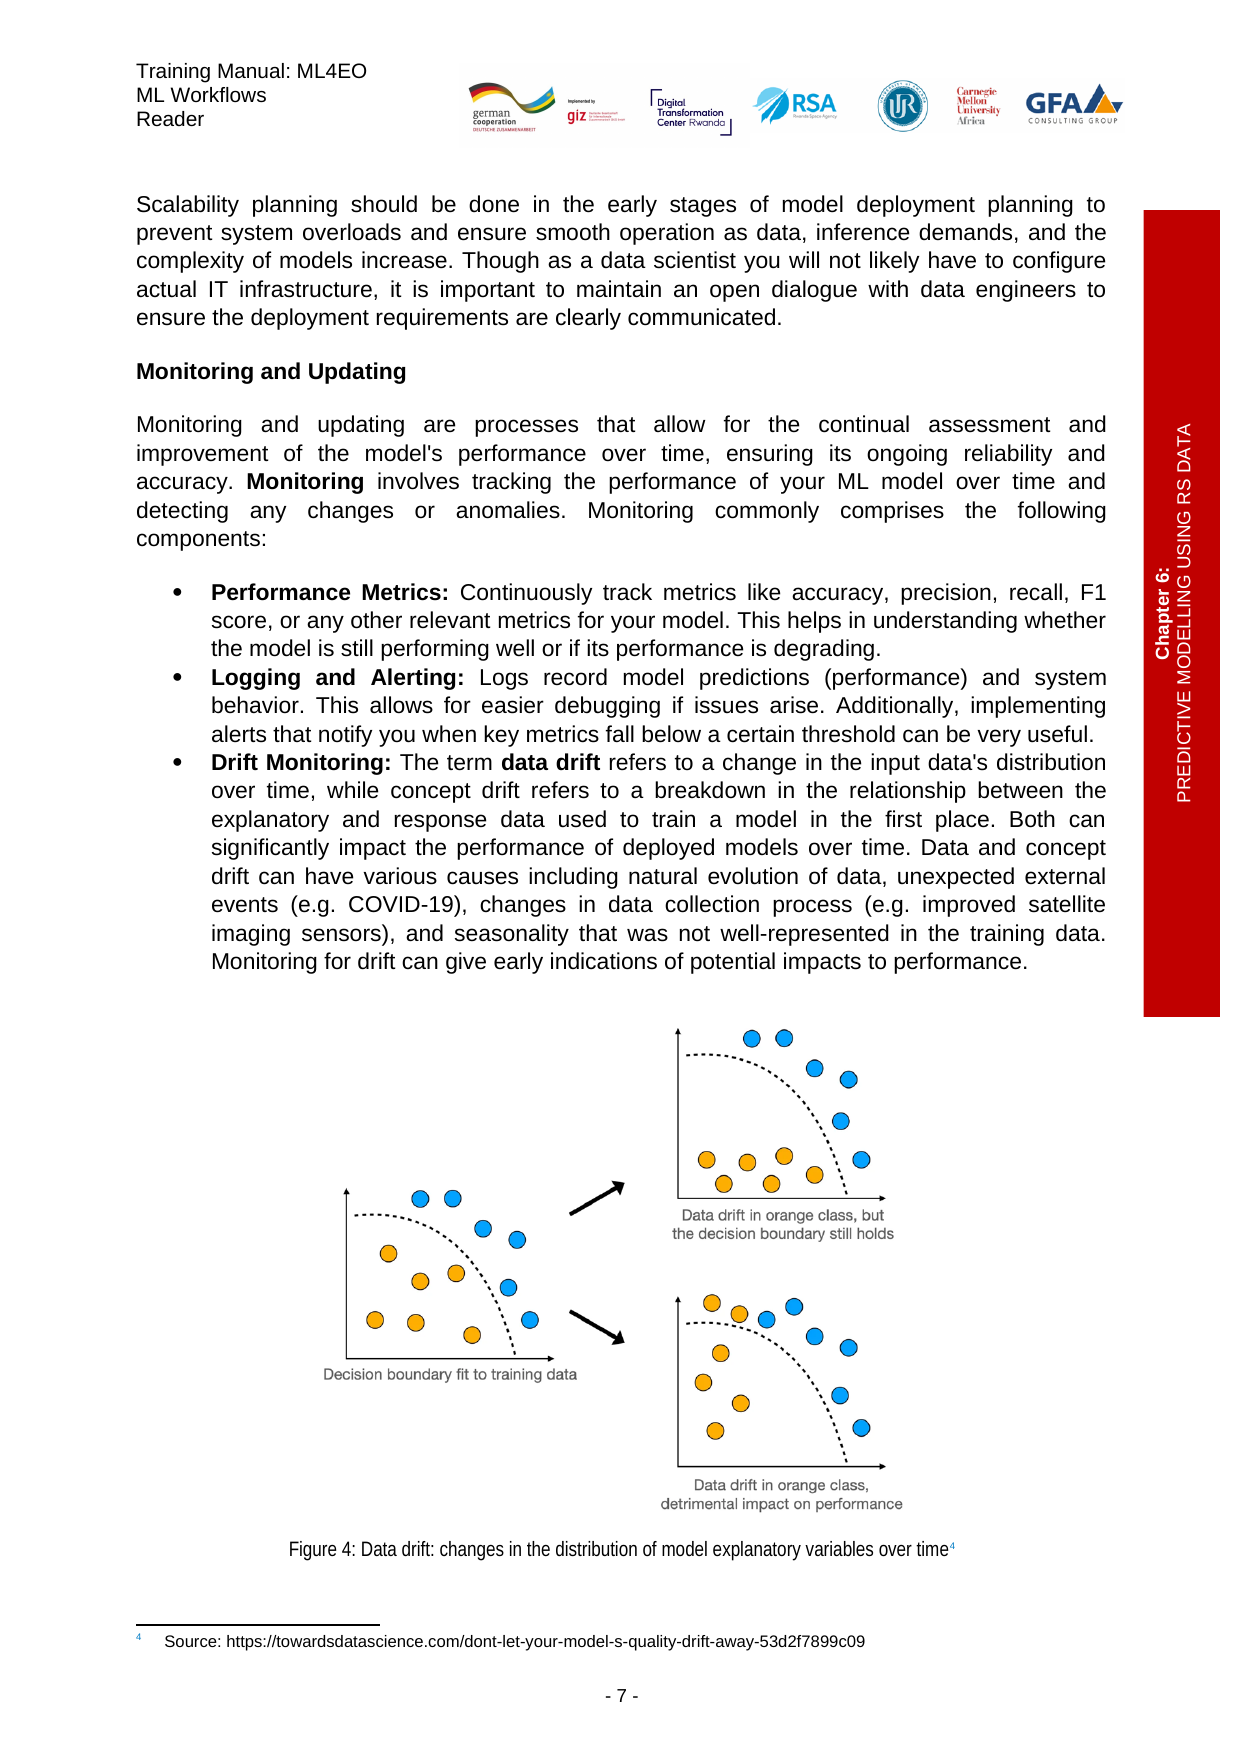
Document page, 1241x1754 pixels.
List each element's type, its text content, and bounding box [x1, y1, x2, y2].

list Logging and Alerting: Logs record model predictions (performance) and system behavior. This allows for easier debugging if issues arise. Additionally, implementing alerts that notify you when key metrics fall below a certain threshold can be very useful. [173, 664, 1107, 747]
list Performance Metrics: Continuously track metrics like accuracy, precision, recall, F1 score, or any other relevant metrics for your model. This helps in understanding whether the model is still performing well or if its performance is degrading. [173, 578, 1107, 662]
picture [459, 63, 1125, 148]
text Figure 4: Data drift: changes in the distribution of model explanatory variables over time [136, 1537, 1107, 1561]
text Monitoring and Updating [136, 358, 1107, 384]
list Drift Monitoring: The term data drift refers to a change in the input data's distribution over time, while concept drift refers to a breakdown in the relationship between the explanatory and response data used to train a model in the first place. Both can significantly impact the performance of deployed models over time. Data and concept drift can have various causes including natural evolution of data, unexpected external events (e.g. COVID-19), changes in data collection process (e.g. improved satellite imaging sensors), and seasonality that was not well-represented in the training data. Monitoring for drift can give early indications of potential impacts to performance. [173, 749, 1107, 974]
text Monitoring and updating are processes that allow for the continual assessment and improvement of the model's performance over time, ensuring its ongoing reliability and accuracy. Monitoring involves tracking the performance of your ML model over time and detecting any changes or anomalies. Monitoring commonly comprises the following components: [136, 411, 1107, 551]
text Scalability planning should be done in the early stages of model deployment planning to prevent system overloads and ensure smooth operation as data, inference demands, and the complexity of models increase. Though as a data scientist you will not likely have to configure actual IT infrastructure, it is important to maintain an open dialogue with data engineers to ensure the deployment requirements are clearly communicated. [136, 191, 1107, 331]
picture [321, 1001, 922, 1523]
